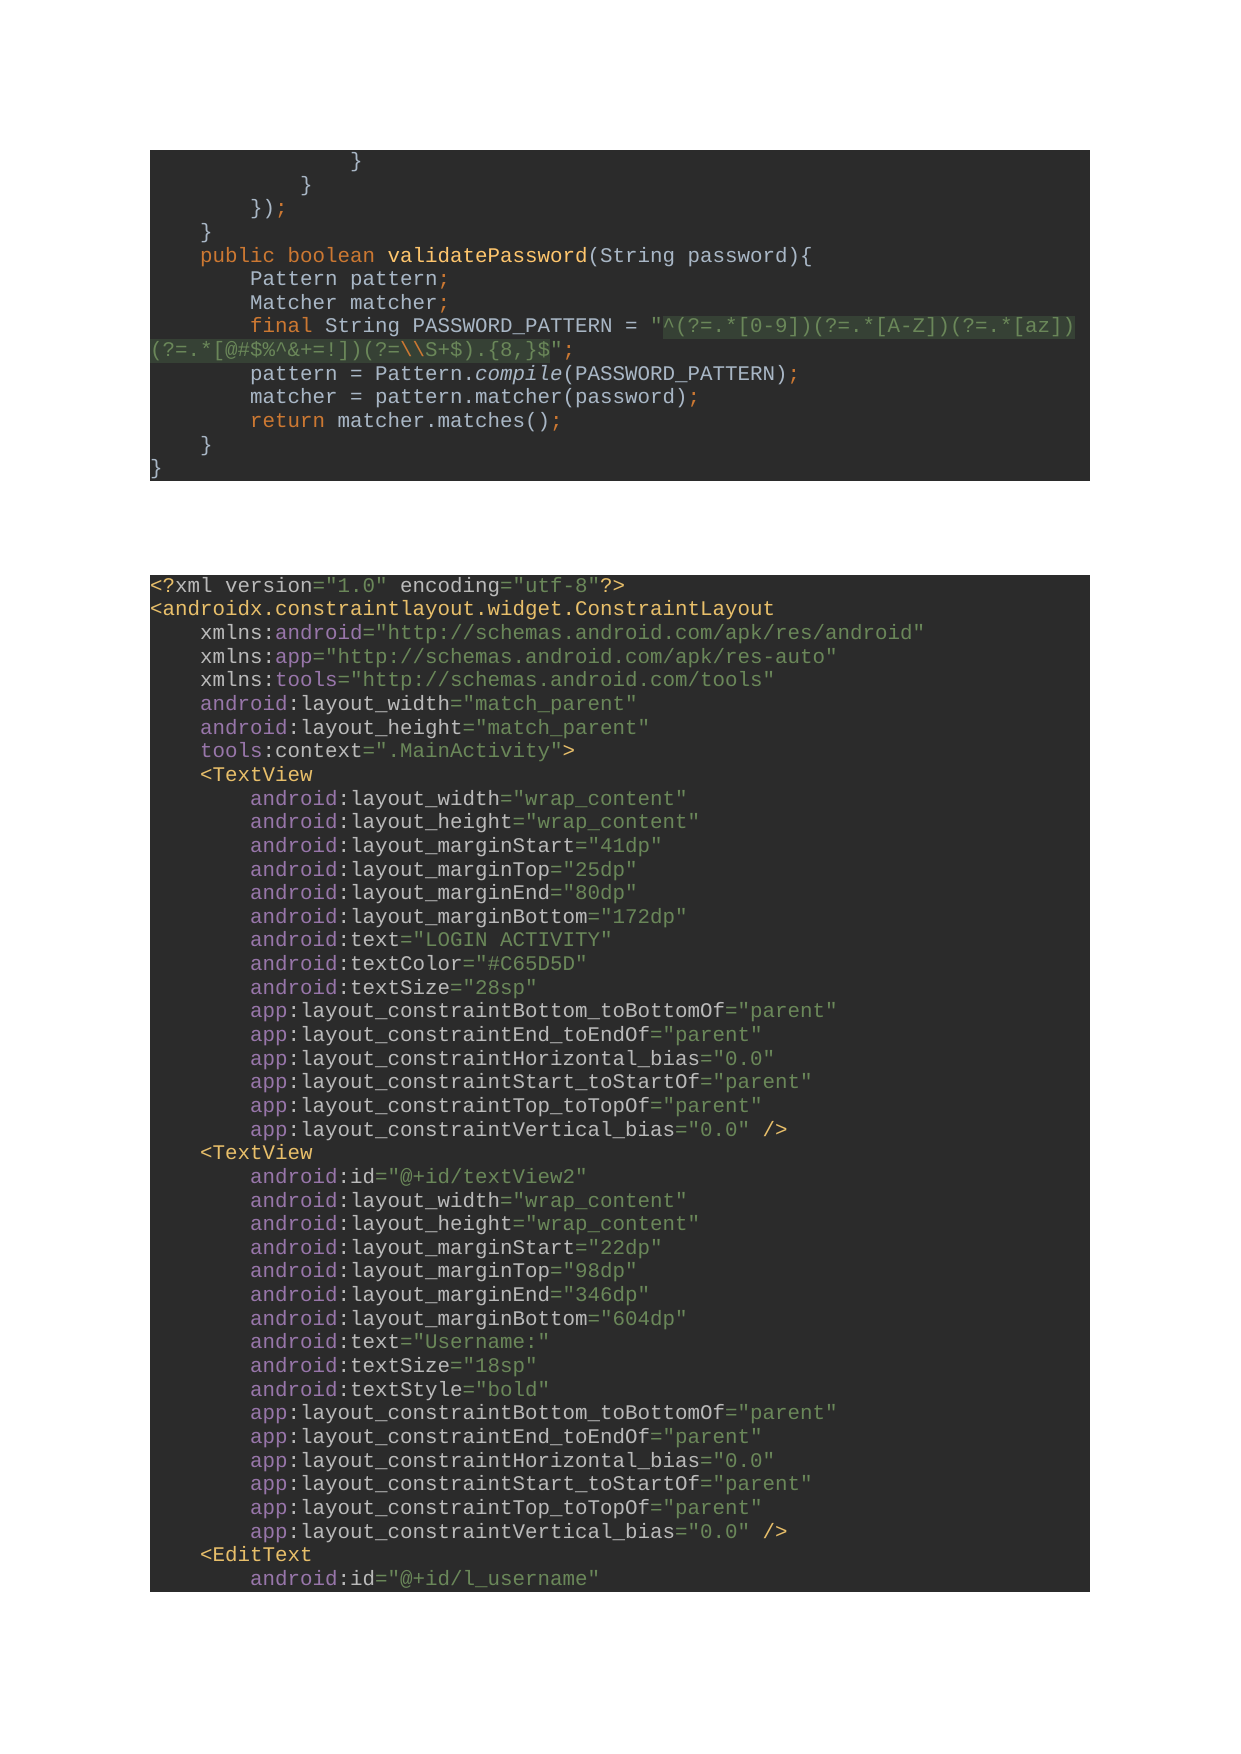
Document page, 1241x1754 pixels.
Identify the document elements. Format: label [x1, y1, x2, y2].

text [150, 150, 1090, 481]
text [150, 575, 1090, 1592]
